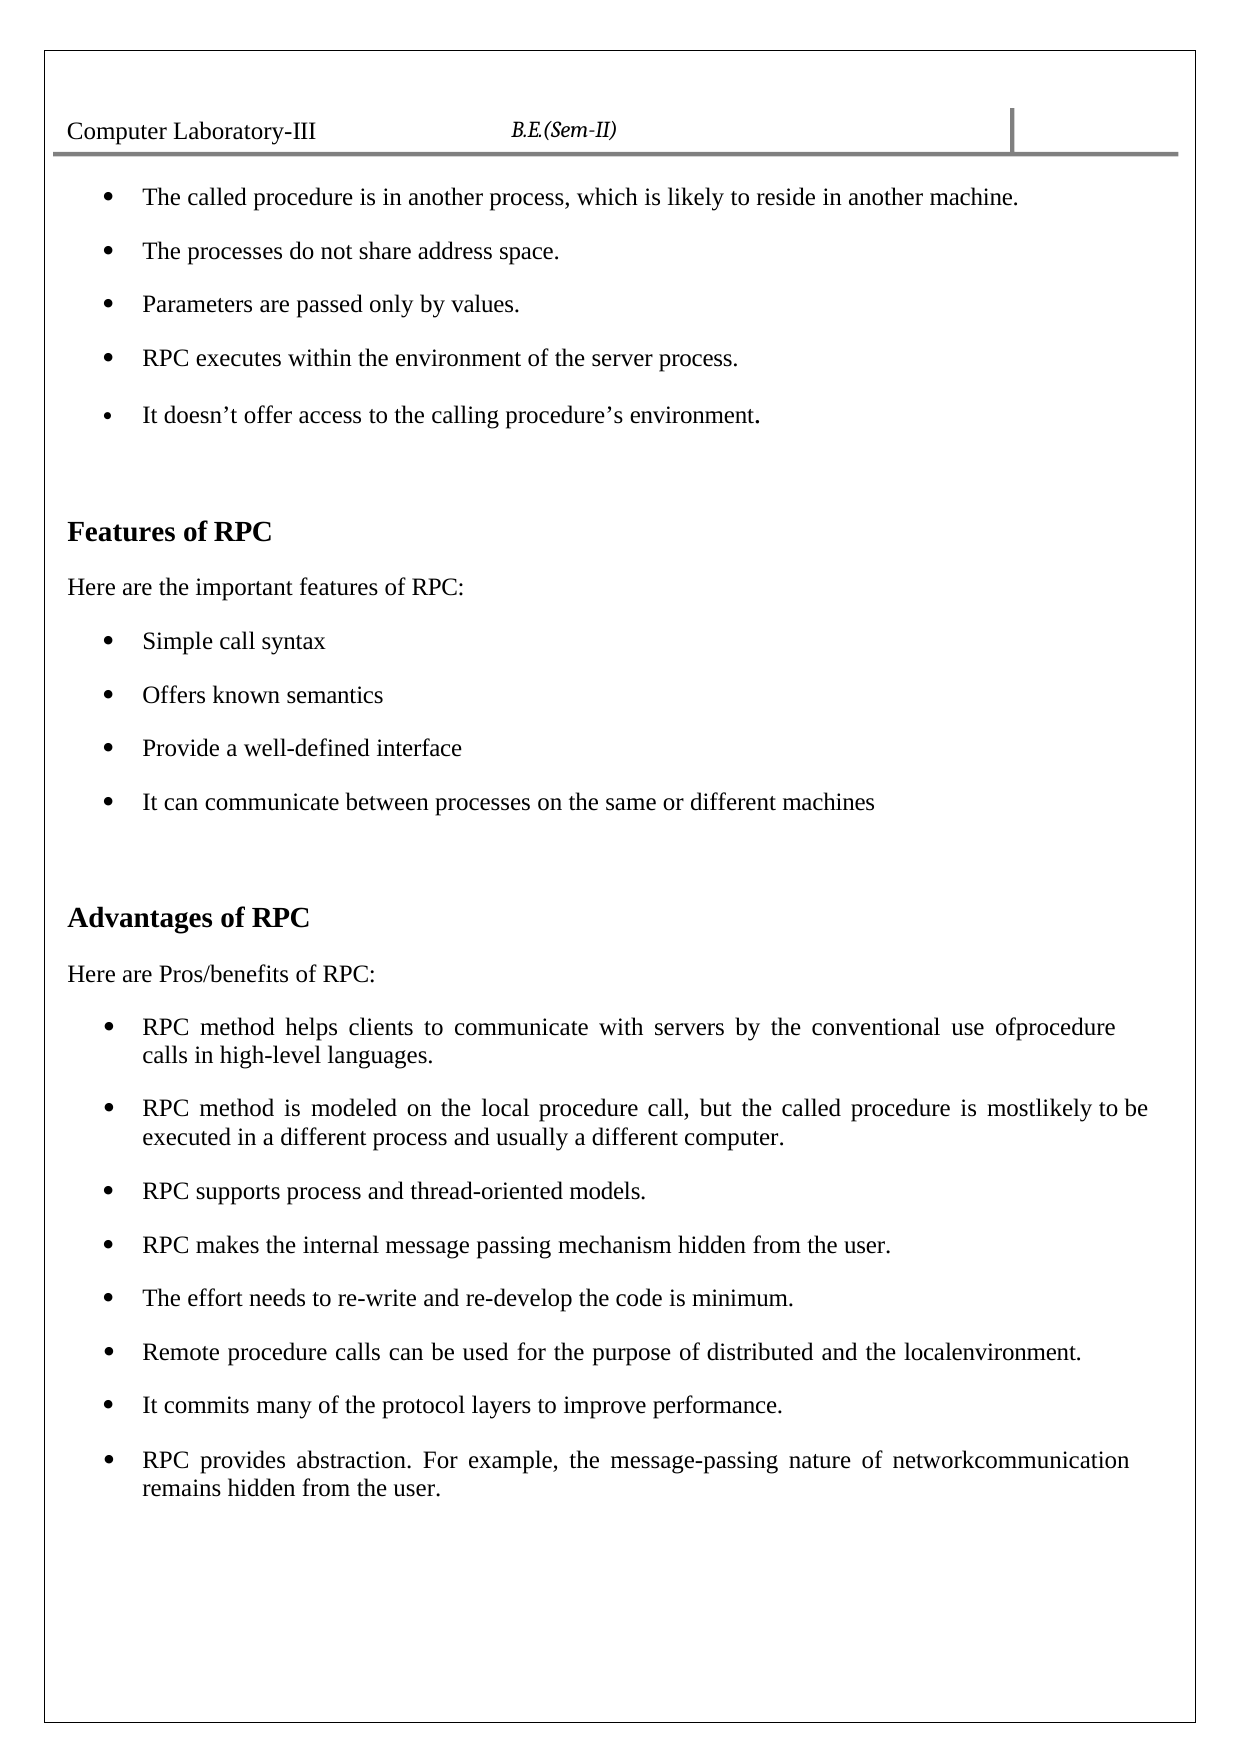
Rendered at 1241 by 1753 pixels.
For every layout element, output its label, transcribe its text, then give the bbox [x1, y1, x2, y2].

list It doesn’t offer access to the calling procedure’s environment. [104, 397, 1195, 430]
text Here are Pros/benefits of RPC: [67, 959, 1195, 987]
list RPC method helps clients to communicate with servers by the conventional use ofprocedure calls in high-level languages. [104, 1013, 1145, 1069]
list It can communicate between processes on the same or different machines [104, 787, 1195, 816]
subtitle Features of RPC [67, 514, 1195, 548]
list Provide a well-defined interface [104, 733, 1195, 762]
list Parameters are passed only by values. [104, 289, 1195, 318]
list Offers known semantics [104, 680, 1195, 709]
list Simple call syntax [104, 626, 1195, 655]
list The called procedure is in another process, which is likely to reside in another machine. [104, 182, 1195, 211]
list The effort needs to re-write and re-develop the code is minimum. [104, 1283, 1195, 1312]
list RPC method is modeled on the local procedure call, but the called procedure is mostlikely to be executed in a different process and usually a different computer. [104, 1094, 1152, 1151]
list RPC supports process and thread-oriented models. [104, 1176, 1195, 1205]
text Here are the important features of RPC: [67, 572, 1195, 601]
subtitle Advantages of RPC [67, 900, 1195, 934]
list It commits many of the protocol layers to improve performance. [104, 1391, 1195, 1419]
list Remote procedure calls can be used for the purpose of distributed and the localenvironment. [104, 1337, 1195, 1366]
list RPC provides abstraction. For example, the message-passing nature of networkcommunication remains hidden from the user. [104, 1445, 1141, 1502]
list RPC executes within the environment of the server process. [104, 343, 1195, 372]
list The processes do not share address space. [104, 236, 1195, 264]
list RPC makes the internal message passing mechanism hidden from the user. [104, 1230, 1195, 1258]
